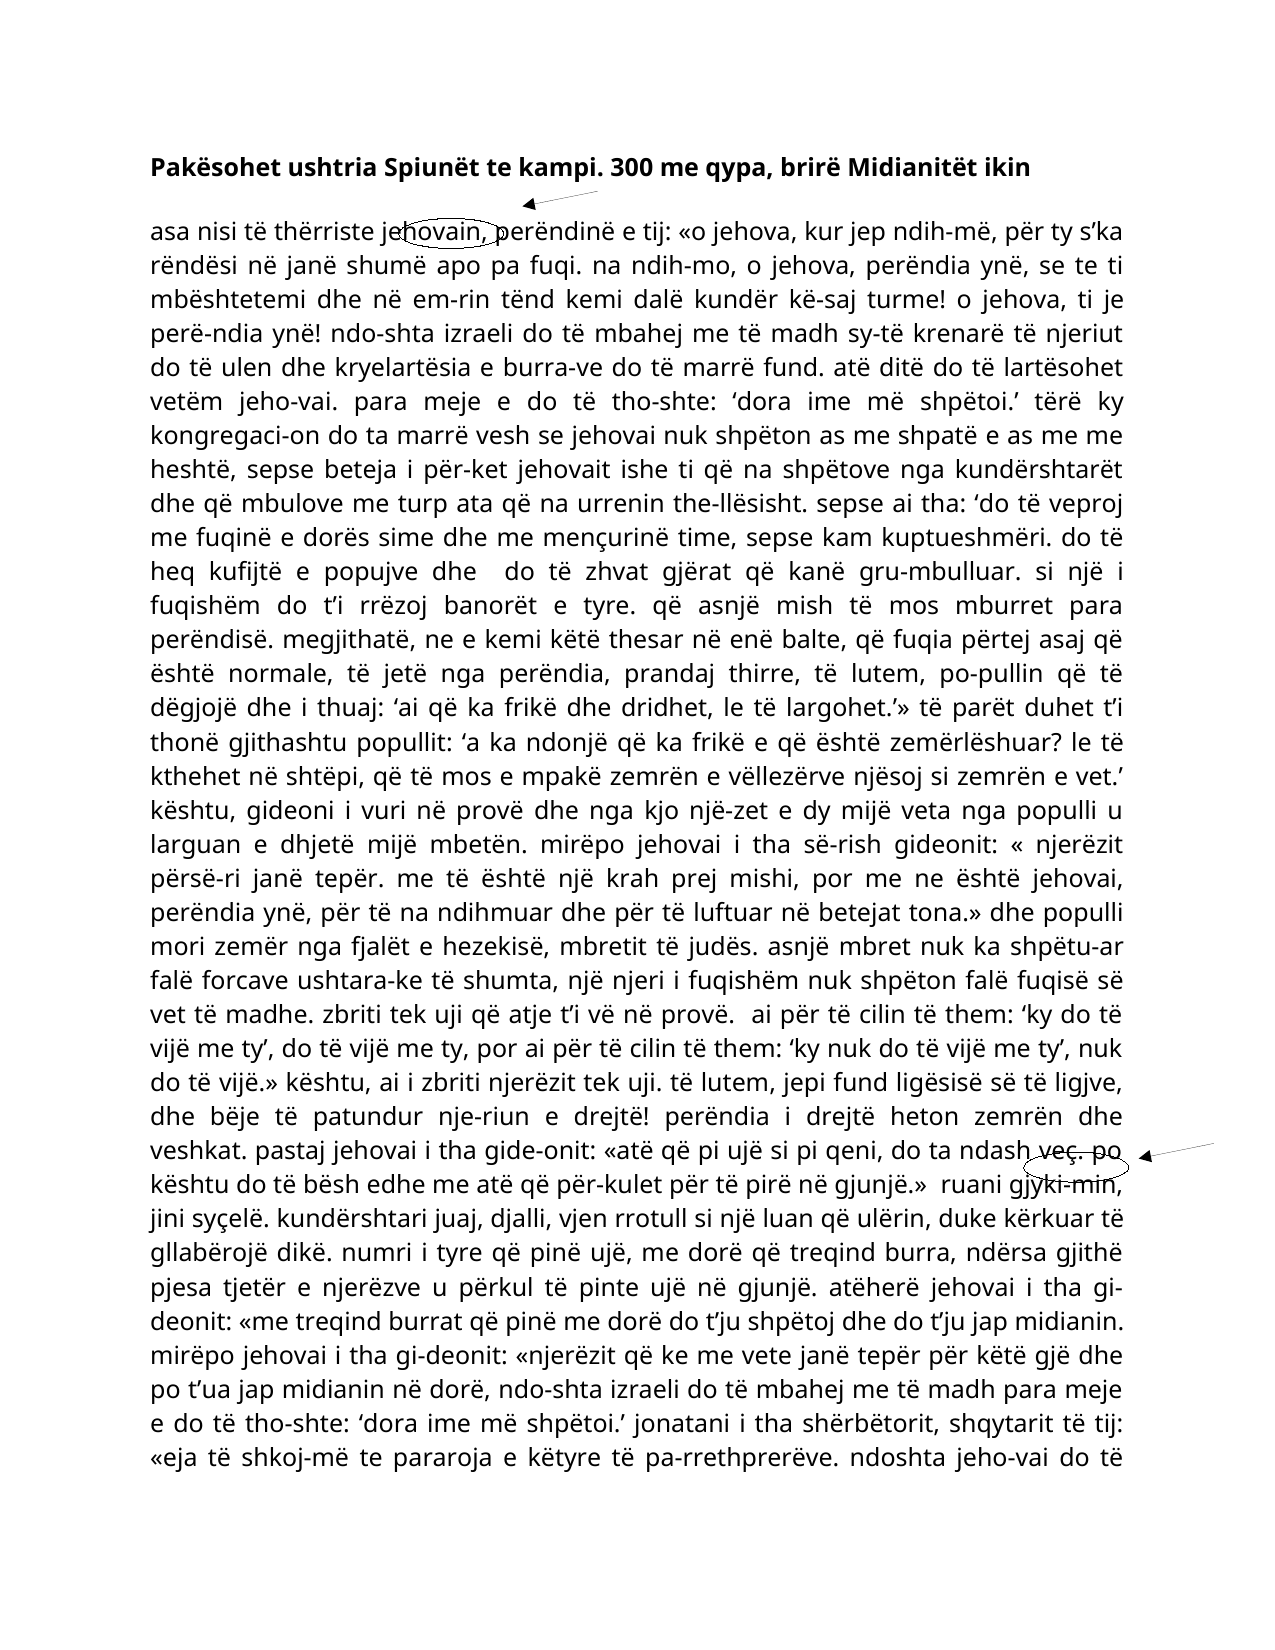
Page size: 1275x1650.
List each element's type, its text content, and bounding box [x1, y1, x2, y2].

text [150, 213, 1125, 1473]
text Pakësohet ushtria Spiunët te kampi. 300 me qypa, brirë Midianitët ikin [150, 150, 1125, 184]
